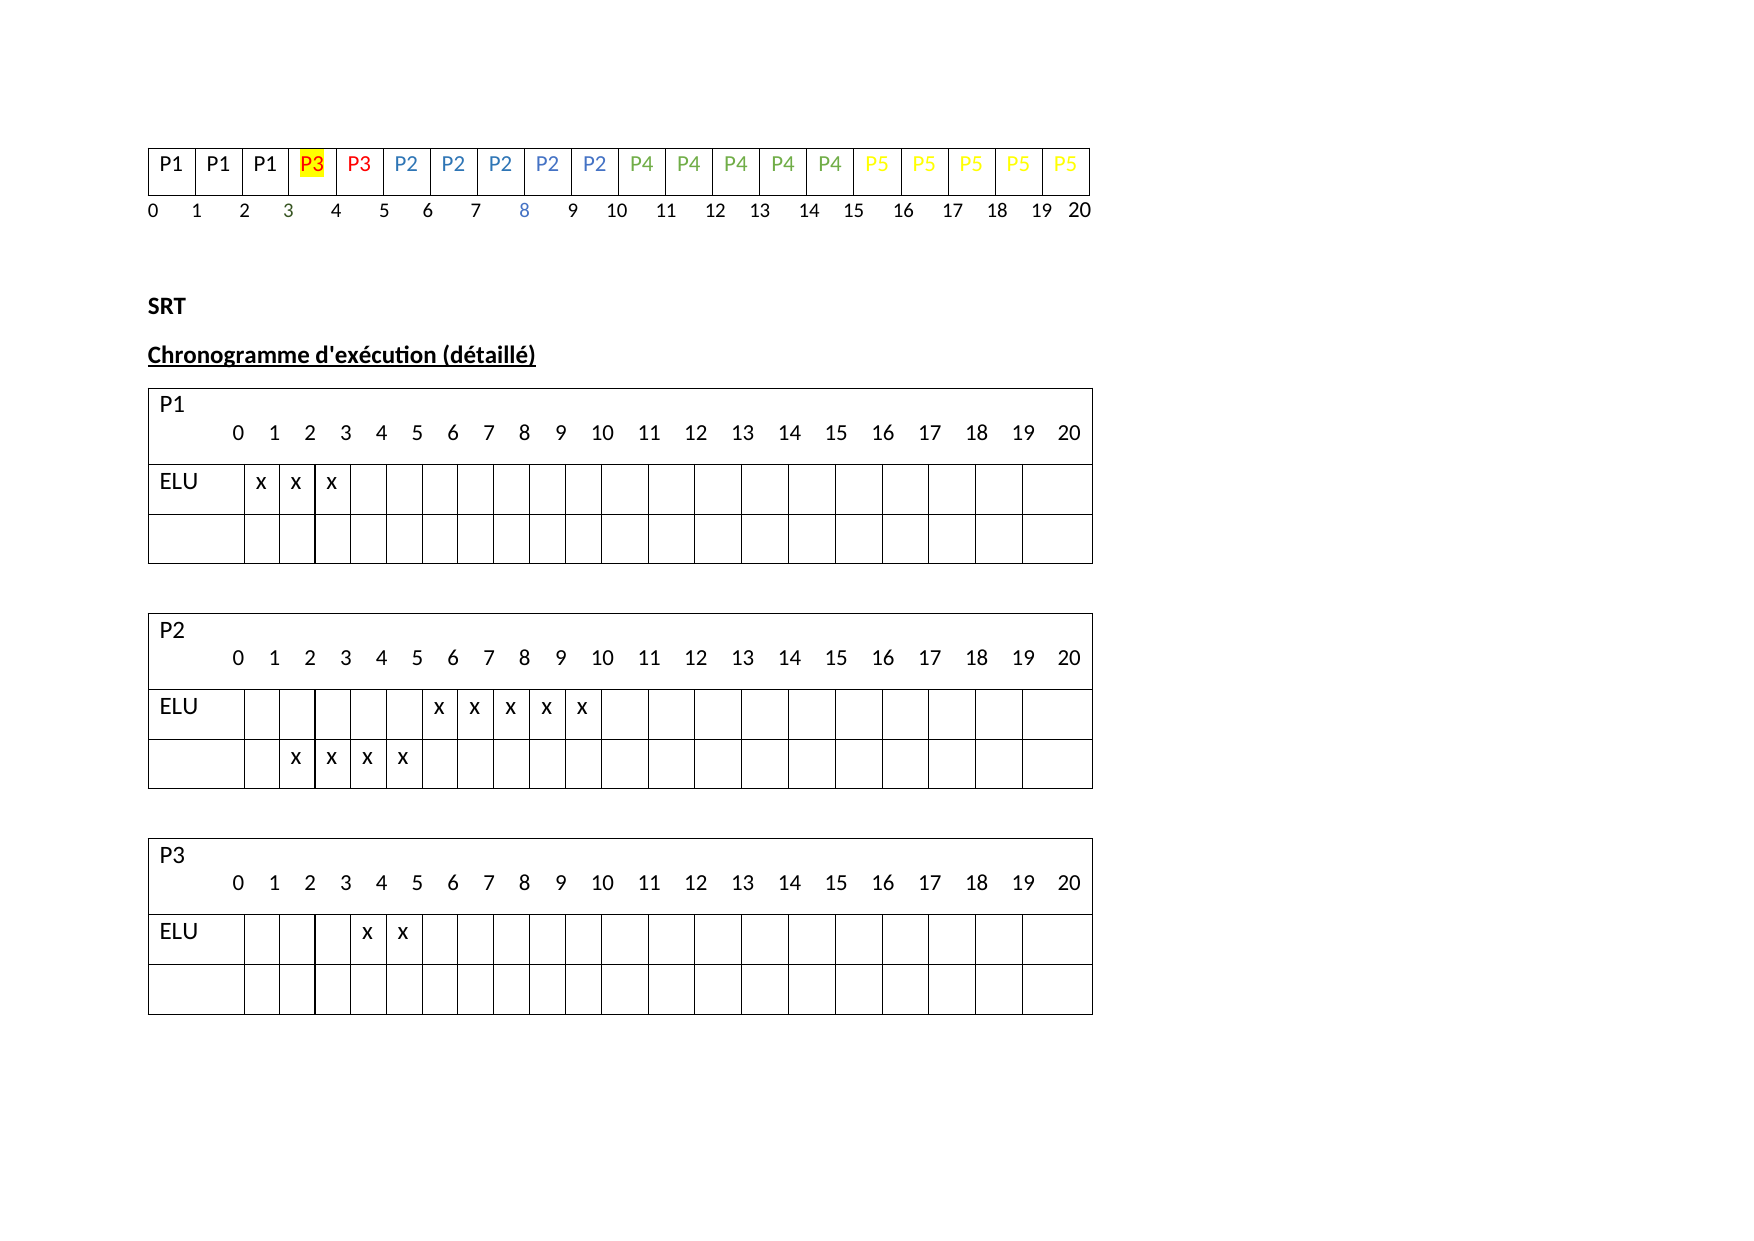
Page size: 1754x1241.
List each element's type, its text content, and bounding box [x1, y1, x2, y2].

table_cell x [280, 465, 314, 513]
table_cell x [316, 740, 350, 788]
table_cell [566, 515, 601, 563]
table_header P4 [760, 149, 806, 194]
table_cell [280, 690, 314, 739]
table_header 13 [720, 389, 766, 464]
table_header 8 [508, 614, 543, 689]
table_cell [976, 465, 1022, 513]
table_header P4 [807, 149, 853, 194]
table_cell x [566, 690, 601, 739]
table_header P5 [949, 149, 995, 194]
table_cell [836, 915, 882, 964]
table_cell [245, 740, 279, 788]
table_cell [423, 465, 457, 513]
table_cell x [423, 690, 457, 739]
table_cell [789, 690, 835, 739]
table_header 11 [626, 389, 673, 464]
table_header P3 [337, 149, 383, 194]
table_cell [649, 965, 694, 1013]
table_cell ELU [149, 465, 221, 513]
table_cell [351, 465, 386, 513]
table_cell [1023, 465, 1068, 513]
table_header 2 [293, 839, 328, 914]
table_header 11 [626, 839, 673, 914]
table_header 16 [860, 389, 907, 464]
table_cell x [494, 690, 529, 739]
table_cell [1023, 915, 1068, 964]
table_cell [976, 915, 1022, 964]
table_header 4 [364, 614, 400, 689]
table_cell [458, 965, 493, 1013]
table_cell [602, 965, 648, 1013]
table_header P1 [149, 389, 221, 464]
table_cell [883, 965, 928, 1013]
table_header 15 [813, 839, 860, 914]
table_cell [280, 515, 314, 563]
table_header 2 [293, 389, 328, 464]
table_header P2 [572, 149, 618, 194]
table_cell x [316, 465, 350, 513]
table_cell [883, 915, 928, 964]
table_cell [221, 465, 244, 513]
table_cell [494, 965, 529, 1013]
table_header P5 [902, 149, 948, 194]
table_cell x [245, 465, 279, 513]
table_header P2 [149, 614, 221, 689]
text SRT [148, 290, 1606, 321]
table_cell [649, 740, 694, 788]
table_cell [649, 915, 694, 964]
table_cell [387, 690, 422, 739]
table_cell [1068, 740, 1092, 788]
table_cell x [458, 690, 493, 739]
table_cell [789, 465, 835, 513]
table_header 5 [400, 389, 436, 464]
table_header 20 [1046, 839, 1092, 914]
table_cell [530, 915, 565, 964]
table_header P2 [384, 149, 430, 194]
table_cell [602, 465, 648, 513]
table_cell [1023, 690, 1068, 739]
table_header 12 [673, 614, 719, 689]
table_cell [316, 915, 350, 964]
table_cell [149, 965, 221, 1013]
table_cell [742, 965, 788, 1013]
table_cell [280, 965, 314, 1013]
table_header 7 [472, 839, 507, 914]
table_cell [929, 740, 975, 788]
table_header 20 [1046, 389, 1092, 464]
table_header 12 [673, 839, 719, 914]
table_cell [1068, 515, 1092, 563]
table_cell [458, 465, 493, 513]
table_header 18 [954, 839, 1000, 914]
table_cell [649, 515, 694, 563]
table_header 16 [860, 839, 907, 914]
table_header 8 [508, 389, 543, 464]
table_cell [280, 915, 314, 964]
table_cell [494, 915, 529, 964]
table_cell [883, 740, 928, 788]
table_header 18 [954, 614, 1000, 689]
table_cell [883, 465, 928, 513]
table_header 18 [954, 389, 1000, 464]
table_cell [494, 740, 529, 788]
table_header 1 [257, 389, 293, 464]
table_header 1 [257, 839, 293, 914]
table_header P3 [289, 149, 336, 194]
table_header 7 [472, 389, 507, 464]
table_header 9 [544, 614, 579, 689]
table_header P1 [196, 149, 242, 194]
table_cell [836, 740, 882, 788]
table_cell [602, 515, 648, 563]
table_header 8 [508, 839, 543, 914]
table_cell [351, 965, 386, 1013]
table_cell [458, 915, 493, 964]
table_header 2 [293, 614, 328, 689]
table_cell [929, 690, 975, 739]
table_cell [494, 465, 529, 513]
table_cell ELU [149, 690, 221, 739]
table_cell [351, 690, 386, 739]
table_cell [929, 915, 975, 964]
table_cell [742, 515, 788, 563]
table_header 0 [221, 389, 257, 464]
text Chronogramme d'exécution (détaillé) [148, 339, 1606, 369]
table_header P1 [243, 149, 288, 194]
text 0 1 2 3 4 5 6 7 8 9 10 11 12 13 14 15 16 17 18 19 20 [148, 196, 1606, 224]
table_header 6 [436, 389, 472, 464]
table_cell [789, 515, 835, 563]
table_header 10 [579, 839, 626, 914]
table_cell x [387, 915, 422, 964]
table_cell [530, 965, 565, 1013]
table_cell [695, 965, 741, 1013]
table_header 3 [329, 389, 364, 464]
table_cell [976, 965, 1022, 1013]
table_cell [530, 515, 565, 563]
table_header 7 [472, 614, 507, 689]
table_cell [530, 465, 565, 513]
table_cell [458, 515, 493, 563]
table_cell [423, 515, 457, 563]
table_cell [789, 965, 835, 1013]
table_cell [695, 515, 741, 563]
table_header 9 [544, 389, 579, 464]
table_cell [883, 690, 928, 739]
table_header 10 [579, 389, 626, 464]
table_header P4 [666, 149, 712, 194]
table_cell [836, 515, 882, 563]
table_cell [351, 515, 386, 563]
table_header P5 [1043, 149, 1089, 194]
table_header 4 [364, 389, 400, 464]
table_cell [742, 690, 788, 739]
table_cell [649, 465, 694, 513]
table_cell [221, 515, 244, 563]
table_header P2 [478, 149, 524, 194]
table_cell [423, 915, 457, 964]
table_header 6 [436, 839, 472, 914]
table_cell x [387, 740, 422, 788]
table_header 17 [907, 614, 953, 689]
table_cell [245, 690, 279, 739]
table_header 20 [1046, 614, 1092, 689]
table_header 19 [1000, 839, 1046, 914]
table_cell [742, 915, 788, 964]
table_cell [695, 465, 741, 513]
table_header 12 [673, 389, 719, 464]
table_header 11 [626, 614, 673, 689]
table_cell [316, 690, 350, 739]
table_header 19 [1000, 614, 1046, 689]
table_header 16 [860, 614, 907, 689]
table_header P2 [431, 149, 477, 194]
table_cell [149, 515, 221, 563]
table_cell [695, 915, 741, 964]
table_cell [742, 465, 788, 513]
table_cell [976, 740, 1022, 788]
table_header 13 [720, 614, 766, 689]
table_cell [602, 915, 648, 964]
table_header 14 [766, 839, 813, 914]
table_cell [836, 465, 882, 513]
table_cell [1068, 965, 1092, 1013]
table_cell [221, 965, 244, 1013]
table_cell [1068, 915, 1092, 964]
table_cell [387, 965, 422, 1013]
table_cell [976, 690, 1022, 739]
table_cell [423, 965, 457, 1013]
table_header P4 [619, 149, 665, 194]
table_header 17 [907, 839, 953, 914]
table_cell [566, 915, 601, 964]
table_cell [789, 740, 835, 788]
table_header 0 [221, 839, 257, 914]
table_cell x [280, 740, 314, 788]
table_cell [566, 740, 601, 788]
table_cell [883, 515, 928, 563]
table_cell x [351, 740, 386, 788]
table_header 1 [257, 614, 293, 689]
table_header P1 [149, 149, 195, 194]
table_cell [602, 740, 648, 788]
table_cell ELU [149, 915, 221, 964]
table_cell [929, 465, 975, 513]
table_cell [316, 965, 350, 1013]
table_cell [1023, 965, 1068, 1013]
table_cell [566, 965, 601, 1013]
table_header 5 [400, 839, 436, 914]
table_cell [929, 515, 975, 563]
table_cell [316, 515, 350, 563]
table_header 6 [436, 614, 472, 689]
table_header 4 [364, 839, 400, 914]
table_header 15 [813, 614, 860, 689]
table_cell [836, 690, 882, 739]
table_cell [789, 915, 835, 964]
table_cell [742, 740, 788, 788]
table_header P3 [149, 839, 221, 914]
table_cell [149, 740, 221, 788]
table_cell [458, 740, 493, 788]
table_cell [530, 740, 565, 788]
table_cell [1023, 740, 1068, 788]
table_cell [494, 515, 529, 563]
table_cell [649, 690, 694, 739]
table_cell [387, 515, 422, 563]
table_header 0 [221, 614, 257, 689]
table_header 14 [766, 389, 813, 464]
table_header 19 [1000, 389, 1046, 464]
table_cell [976, 515, 1022, 563]
table_cell [602, 690, 648, 739]
table_header 17 [907, 389, 953, 464]
table_header 14 [766, 614, 813, 689]
table_header P5 [996, 149, 1042, 194]
table_cell [387, 465, 422, 513]
table_cell [929, 965, 975, 1013]
table_header 5 [400, 614, 436, 689]
table_header P2 [525, 149, 571, 194]
table_header 13 [720, 839, 766, 914]
table_cell [566, 465, 601, 513]
table_cell [1023, 515, 1068, 563]
table_header 9 [544, 839, 579, 914]
table_cell [836, 965, 882, 1013]
table_cell x [351, 915, 386, 964]
table_cell [695, 690, 741, 739]
table_cell x [530, 690, 565, 739]
table_cell [245, 965, 279, 1013]
table_header P4 [713, 149, 759, 194]
table_header 3 [329, 614, 364, 689]
table_cell [1068, 465, 1092, 513]
table_cell [221, 690, 244, 739]
table_cell [1068, 690, 1092, 739]
table_header P5 [854, 149, 901, 194]
table_cell [423, 740, 457, 788]
table_cell [221, 740, 244, 788]
table_cell [245, 915, 279, 964]
table_header 3 [329, 839, 364, 914]
table_header 10 [579, 614, 626, 689]
table_cell [245, 515, 279, 563]
table_cell [695, 740, 741, 788]
table_cell [221, 915, 244, 964]
table_header 15 [813, 389, 860, 464]
